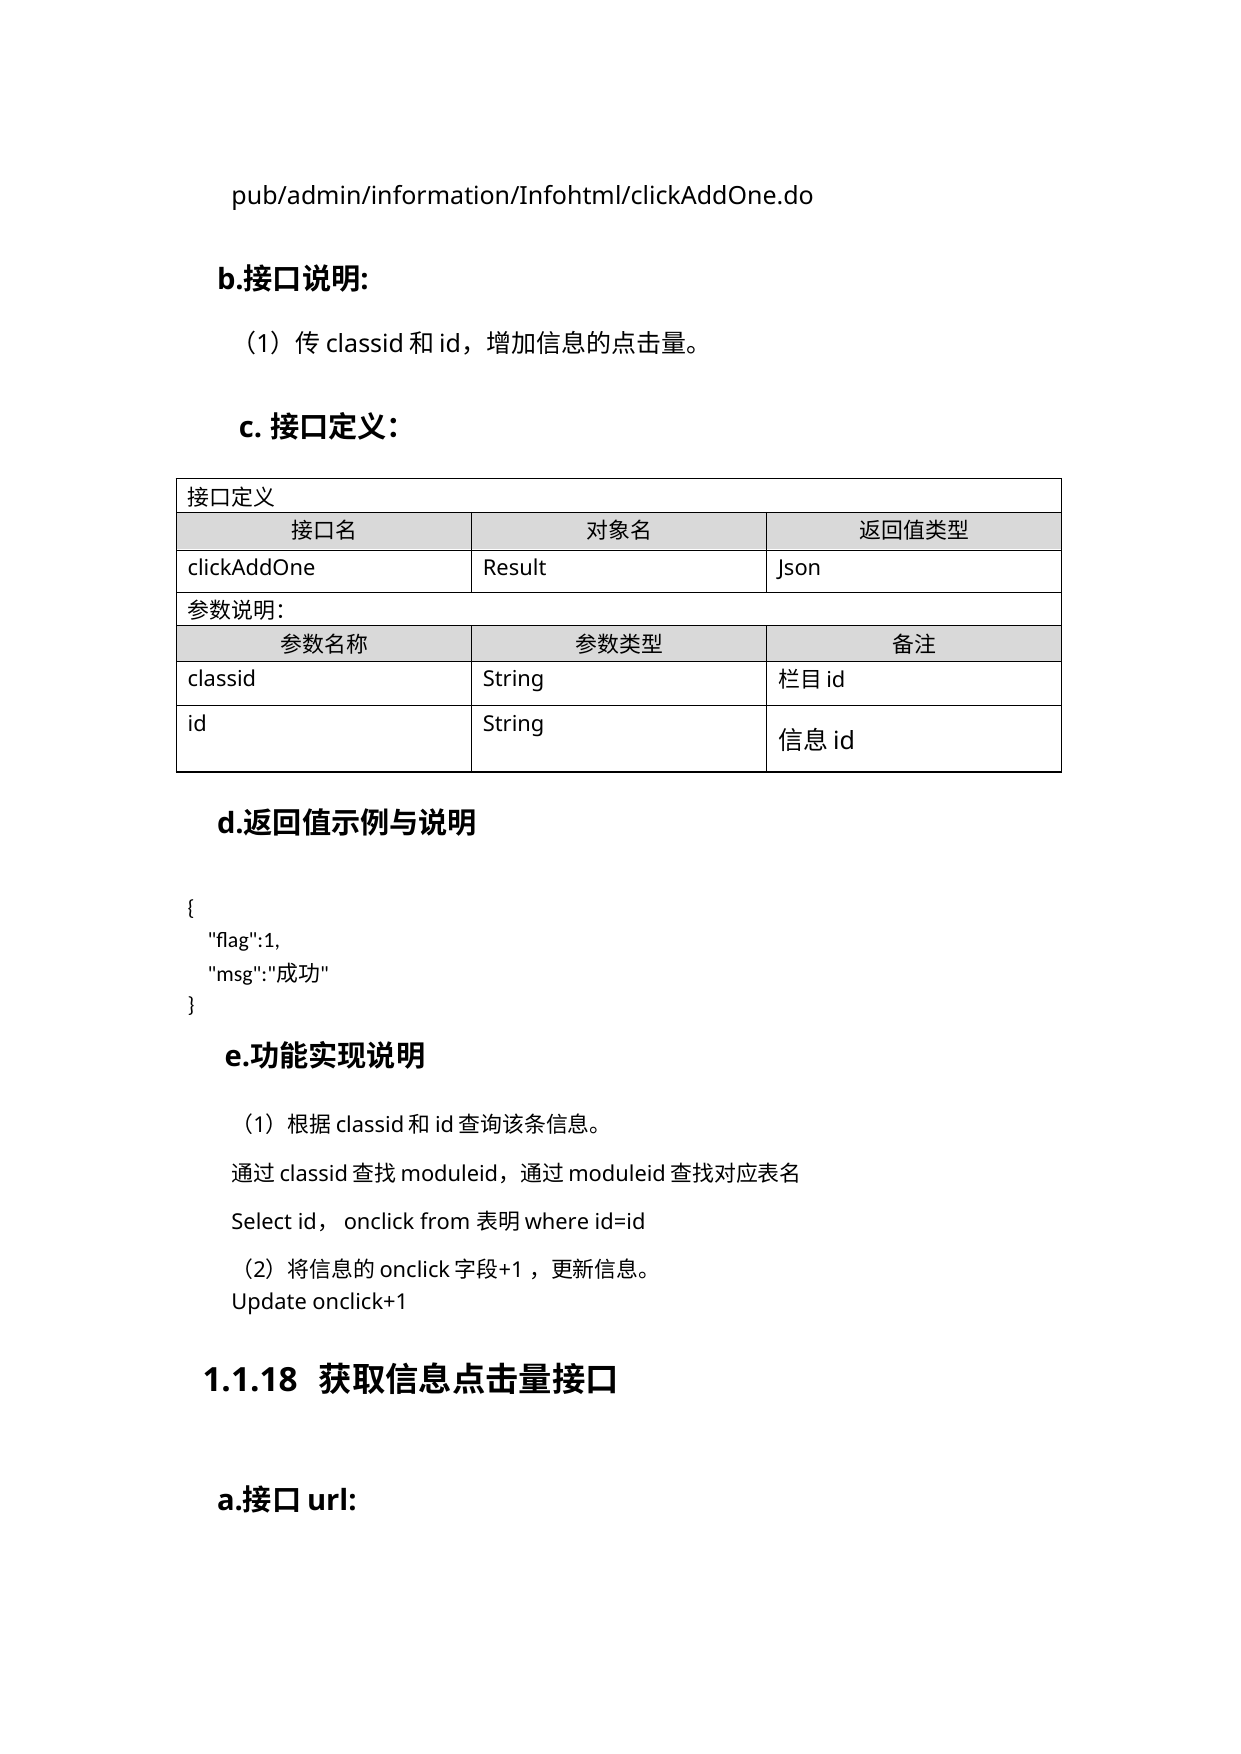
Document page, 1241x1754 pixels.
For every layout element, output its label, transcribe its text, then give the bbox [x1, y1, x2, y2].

table_cell 返回值类型 [767, 513, 1061, 549]
table_cell Json [767, 551, 1061, 592]
text 获取信息点击量接口 [202, 1344, 1053, 1409]
text pub/admin/information/Infohtml/clickAddOne.do [187, 162, 1053, 227]
table_cell clickAddOne [177, 551, 471, 592]
table_cell 备注 [767, 626, 1061, 661]
table_cell classid [177, 662, 471, 705]
table_cell 信息id [767, 706, 1061, 771]
table_cell 对象名 [472, 513, 766, 549]
text （1）传classid和id，增加信息的点击量。 [187, 309, 1053, 374]
text 通过classid查找moduleid，通过moduleid查找对应表名 [187, 1156, 1053, 1188]
text a.接口url: [187, 1465, 1053, 1530]
text d.返回值示例与说明 [187, 789, 1053, 854]
table_cell 参数类型 [472, 626, 766, 661]
text （2）将信息的onclick字段+1 ，更新信息。 [187, 1252, 1053, 1285]
text c. 接口定义： [187, 392, 1053, 457]
text Select id， onclick from 表明 where id=id [187, 1204, 1053, 1236]
table_cell String [472, 706, 766, 771]
text e.功能实现说明 [187, 1021, 1053, 1086]
table_header 接口定义 [177, 479, 1061, 512]
text b.接口说明: [187, 244, 1053, 309]
text { "flag":1, "msg":"成功" } [187, 891, 1053, 1021]
text （1）根据classid和id查询该条信息。 [187, 1107, 1053, 1140]
table_cell 参数说明： [177, 593, 1061, 625]
text Update onclick+1 [187, 1285, 1053, 1317]
table_cell String [472, 662, 766, 705]
table_cell 接口名 [177, 513, 471, 549]
table_cell Result [472, 551, 766, 592]
table_cell id [177, 706, 471, 771]
table_cell 参数名称 [177, 626, 471, 661]
table_cell 栏目id [767, 662, 1061, 705]
